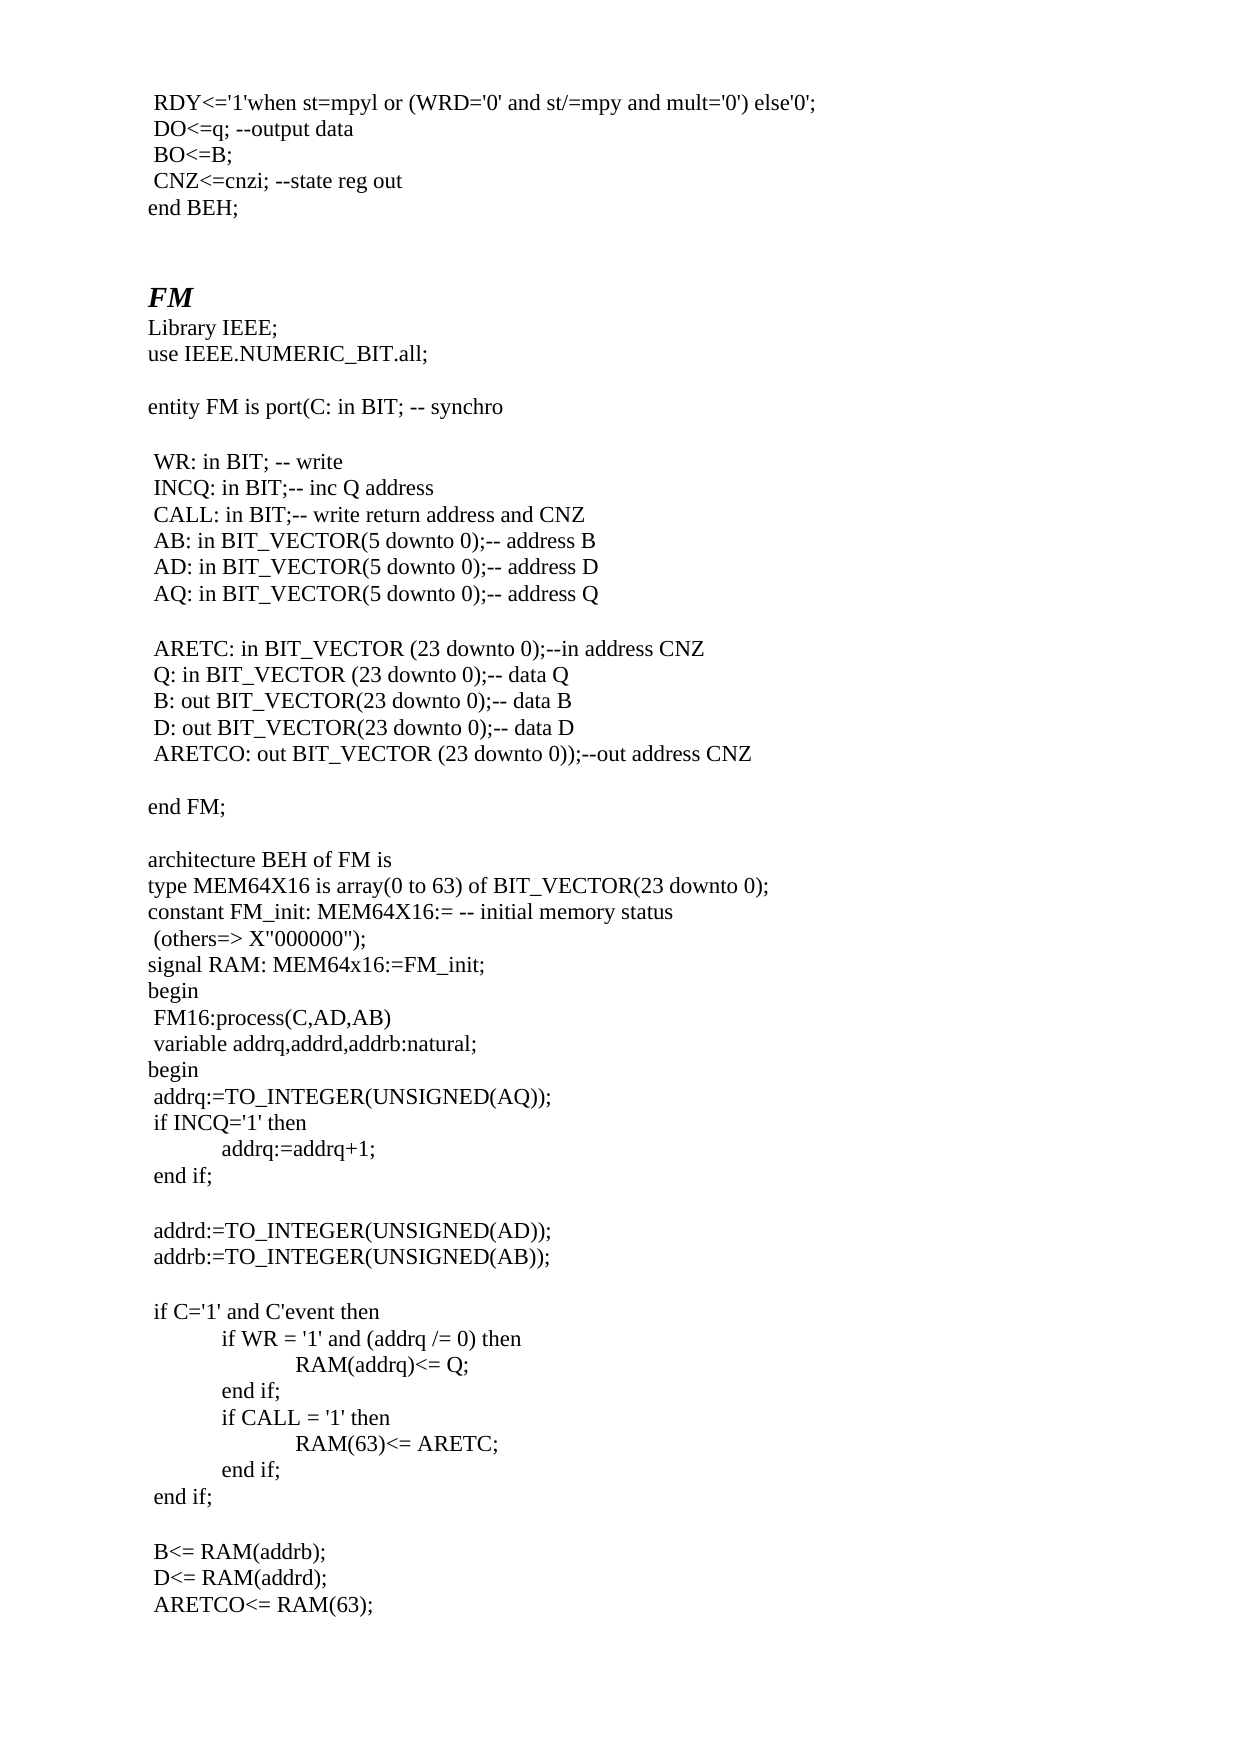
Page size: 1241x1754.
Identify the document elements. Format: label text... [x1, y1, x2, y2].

text constant FM_init: MEM64X16:= -- initial memory status [148, 898, 1152, 925]
text DO<=q; --output data [148, 115, 1152, 141]
text ARETCO<= RAM(63); [148, 1591, 1152, 1617]
text AB: in BIT_VECTOR(5 downto 0);-- address B [148, 527, 1152, 553]
text type MEM64X16 is array(0 to 63) of BIT_VECTOR(23 downto 0); [148, 872, 1152, 898]
text addrq:=TO_INTEGER(UNSIGNED(AQ)); [148, 1083, 1152, 1109]
text end FM; [148, 793, 1152, 819]
text ARETC: in BIT_VECTOR (23 downto 0);--in address CNZ [148, 635, 1152, 661]
text end if; [148, 1457, 1152, 1483]
text begin [148, 977, 1152, 1004]
text AD: in BIT_VECTOR(5 downto 0);-- address D [148, 553, 1152, 580]
text D<= RAM(addrd); [148, 1564, 1152, 1591]
text RAM(addrq)<= Q; [148, 1351, 1152, 1377]
text AQ: in BIT_VECTOR(5 downto 0);-- address Q [148, 580, 1152, 606]
text B<= RAM(addrb); [148, 1538, 1152, 1564]
text WR: in BIT; -- write [148, 448, 1152, 474]
text (others=> X"000000"); [148, 925, 1152, 951]
text end if; [148, 1483, 1152, 1509]
text CNZ<=cnzi; --state reg out [148, 168, 1152, 194]
text use IEEE.NUMERIC_BIT.all; [148, 340, 1152, 366]
text Q: in BIT_VECTOR (23 downto 0);-- data Q [148, 661, 1152, 687]
text INCQ: in BIT;-- inc Q address [148, 474, 1152, 501]
text addrq:=addrq+1; [148, 1136, 1152, 1162]
text ARETCO: out BIT_VECTOR (23 downto 0));--out address CNZ [148, 740, 1152, 767]
text begin [148, 1056, 1152, 1083]
text if CALL = '1' then [148, 1404, 1152, 1430]
text RDY<='1'when st=mpyl or (WRD='0' and st/=mpy and mult='0') else'0'; [148, 88, 1152, 115]
text FM [148, 280, 1152, 314]
text B: out BIT_VECTOR(23 downto 0);-- data B [148, 687, 1152, 714]
text end if; [148, 1162, 1152, 1188]
text addrb:=TO_INTEGER(UNSIGNED(AB)); [148, 1243, 1152, 1270]
text if INCQ='1' then [148, 1109, 1152, 1136]
text if WR = '1' and (addrq /= 0) then [148, 1325, 1152, 1351]
text BO<=B; [148, 141, 1152, 168]
text Library IEEE; [148, 314, 1152, 340]
text CALL: in BIT;-- write return address and CNZ [148, 501, 1152, 527]
text RAM(63)<= ARETC; [148, 1430, 1152, 1457]
text signal RAM: MEM64x16:=FM_init; [148, 951, 1152, 977]
text architecture BEH of FM is [148, 846, 1152, 872]
text variable addrq,addrd,addrb:natural; [148, 1030, 1152, 1056]
text FM16:process(C,AD,AB) [148, 1004, 1152, 1030]
text D: out BIT_VECTOR(23 downto 0);-- data D [148, 714, 1152, 740]
text entity FM is port(C: in BIT; -- synchro [148, 393, 1152, 419]
text addrd:=TO_INTEGER(UNSIGNED(AD)); [148, 1217, 1152, 1243]
text if C='1' and C'event then [148, 1298, 1152, 1325]
text end BEH; [148, 194, 1152, 220]
text end if; [148, 1377, 1152, 1404]
